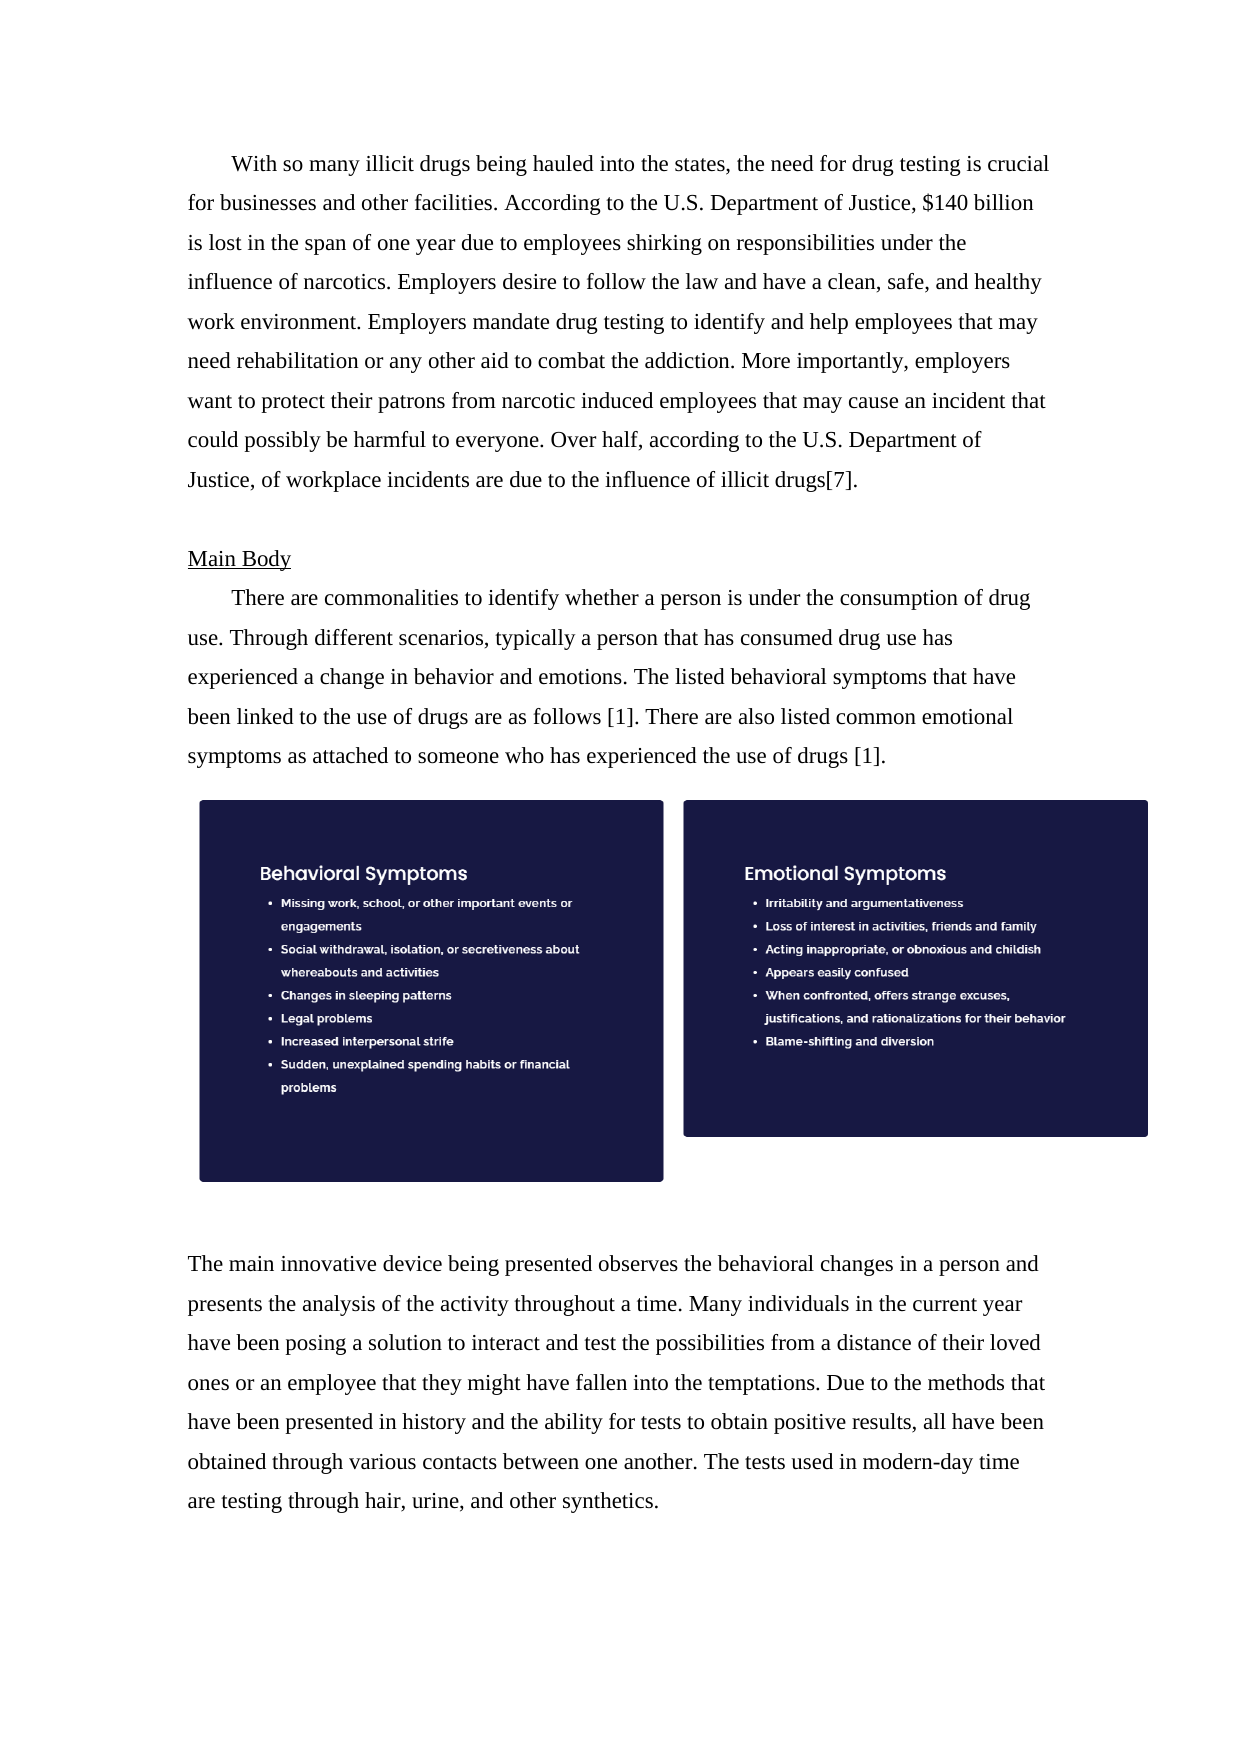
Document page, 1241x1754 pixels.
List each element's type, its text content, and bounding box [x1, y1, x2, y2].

text With so many illicit drugs being hauled into the states, the need for drug testing is crucial for businesses and other facilities. According to the U.S. Department of Justice, $140 billion is lost in the span of one year due to employees shirking on responsibilities under the influence of narcotics. Employers desire to follow the law and have a clean, safe, and healthy work environment. Employers mandate drug testing to identify and help employees that may need rehabilitation or any other aid to combat the addiction. More importantly, employers want to protect their patrons from narcotic induced employees that may cause an incident that could possibly be harmful to everyone. Over half, according to the U.S. Department of Justice, of workplace incidents are due to the influence of illicit drugs[7]. [187, 150, 1053, 492]
text There are commonalities to identify whether a person is under the consumption of drug use. Through different scenarios, typically a person that has consumed drug use has experienced a change in behavior and emotions. The listed behavioral symptoms that have been linked to the use of drugs are as follows [1]. There are also listed common emotional symptoms as attached to someone who has experienced the use of drugs [1]. [187, 584, 1053, 768]
text Main Body [187, 545, 1053, 571]
text The main innovative device being presented observes the behavioral changes in a person and presents the analysis of the activity throughout a time. Many individuals in the current year have been posing a solution to interact and test the possibilities from a distance of their loved ones or an employee that they might have fallen into the temptations. Due to the methods that have been presented in history and the ability for tests to obtain positive results, all have been obtained through various contacts between one another. The tests used in modern-day time are testing through hair, urine, and other synthetics. [187, 1251, 1053, 1514]
picture [187, 781, 1163, 1195]
